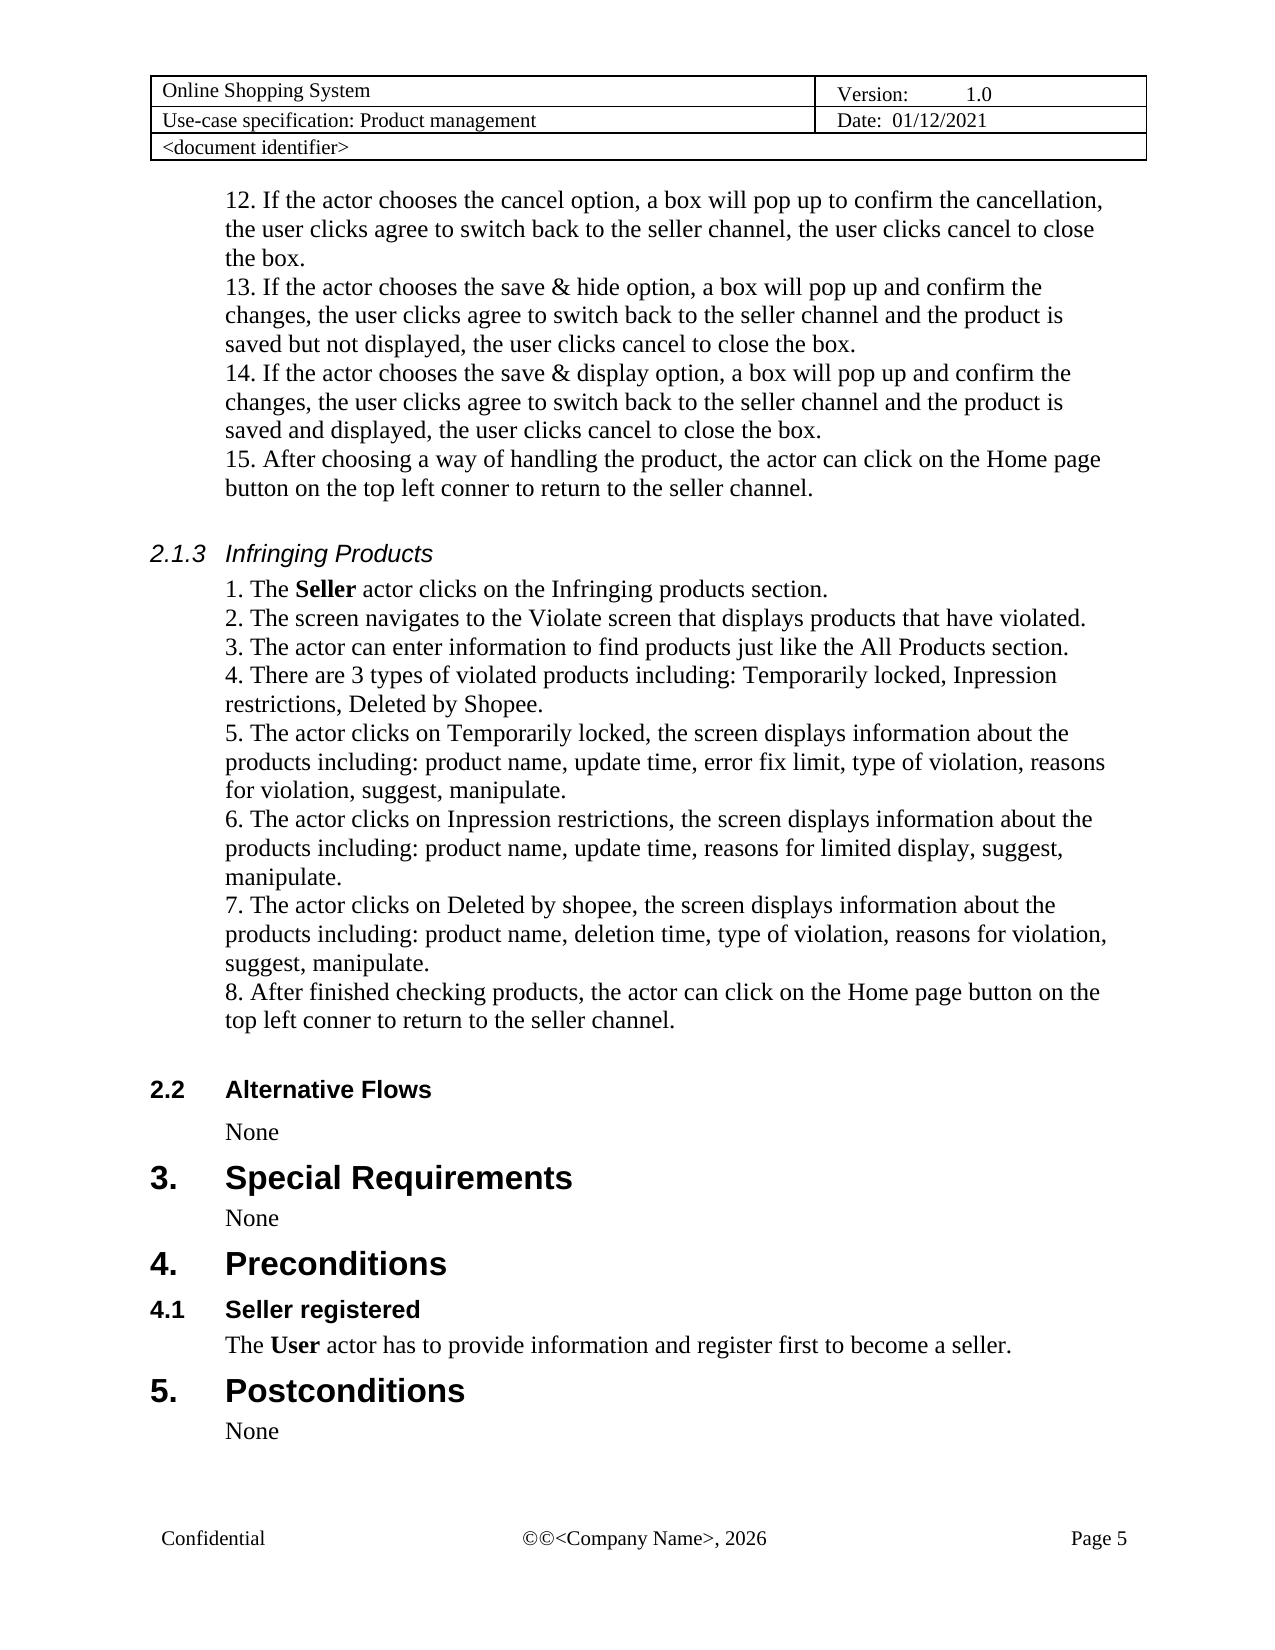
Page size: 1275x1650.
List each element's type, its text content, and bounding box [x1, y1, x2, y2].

text 2. The screen navigates to the Violate screen that displays products that have violated. [225, 603, 1125, 632]
text 13. If the actor chooses the save & hide option, a box will pop up and confirm the changes, the user clicks agree to switch back to the seller channel and the product is saved but not displayed, the user clicks cancel to close the box. [225, 272, 1125, 358]
subtitle Seller registered [150, 1295, 1125, 1323]
text 8. After finished checking products, the actor can click on the Home page button on the top left conner to return to the seller channel. [225, 977, 1125, 1034]
subtitle Postconditions [150, 1371, 1125, 1409]
text 3. The actor can enter information to find products just like the All Products section. [225, 632, 1125, 660]
subtitle None [225, 1117, 1125, 1145]
text 1. The Seller actor clicks on the Infringing products section. [225, 574, 1125, 603]
subtitle Infringing Products [150, 539, 1125, 568]
text 5. The actor clicks on Temporarily locked, the screen displays information about the products including: product name, update time, error fix limit, type of violation, reasons for violation, suggest, manipulate. [225, 718, 1125, 804]
text 6. The actor clicks on Inpression restrictions, the screen displays information about the products including: product name, update time, reasons for limited display, suggest, manipulate. [225, 804, 1125, 890]
text 15. After choosing a way of handling the product, the actor can click on the Home page button on the top left conner to return to the seller channel. [225, 444, 1125, 502]
text 12. If the actor chooses the cancel option, a box will pop up to confirm the cancellation, the user clicks agree to switch back to the seller channel, the user clicks cancel to close the box. [225, 185, 1125, 272]
subtitle Alternative Flows [150, 1075, 1125, 1104]
text 7. The actor clicks on Deleted by shopee, the screen displays information about the products including: product name, deletion time, type of violation, reasons for violation, suggest, manipulate. [225, 890, 1125, 977]
subtitle Special Requirements [150, 1158, 1125, 1196]
subtitle Preconditions [150, 1244, 1125, 1282]
text None [225, 1416, 1125, 1444]
text The User actor has to provide information and register first to become a seller. [225, 1330, 1125, 1358]
text None [225, 1203, 1125, 1231]
text 14. If the actor chooses the save & display option, a box will pop up and confirm the changes, the user clicks agree to switch back to the seller channel and the product is saved and displayed, the user clicks cancel to close the box. [225, 358, 1125, 444]
text 4. There are 3 types of violated products including: Temporarily locked, Inpression restrictions, Deleted by Shopee. [225, 660, 1125, 718]
